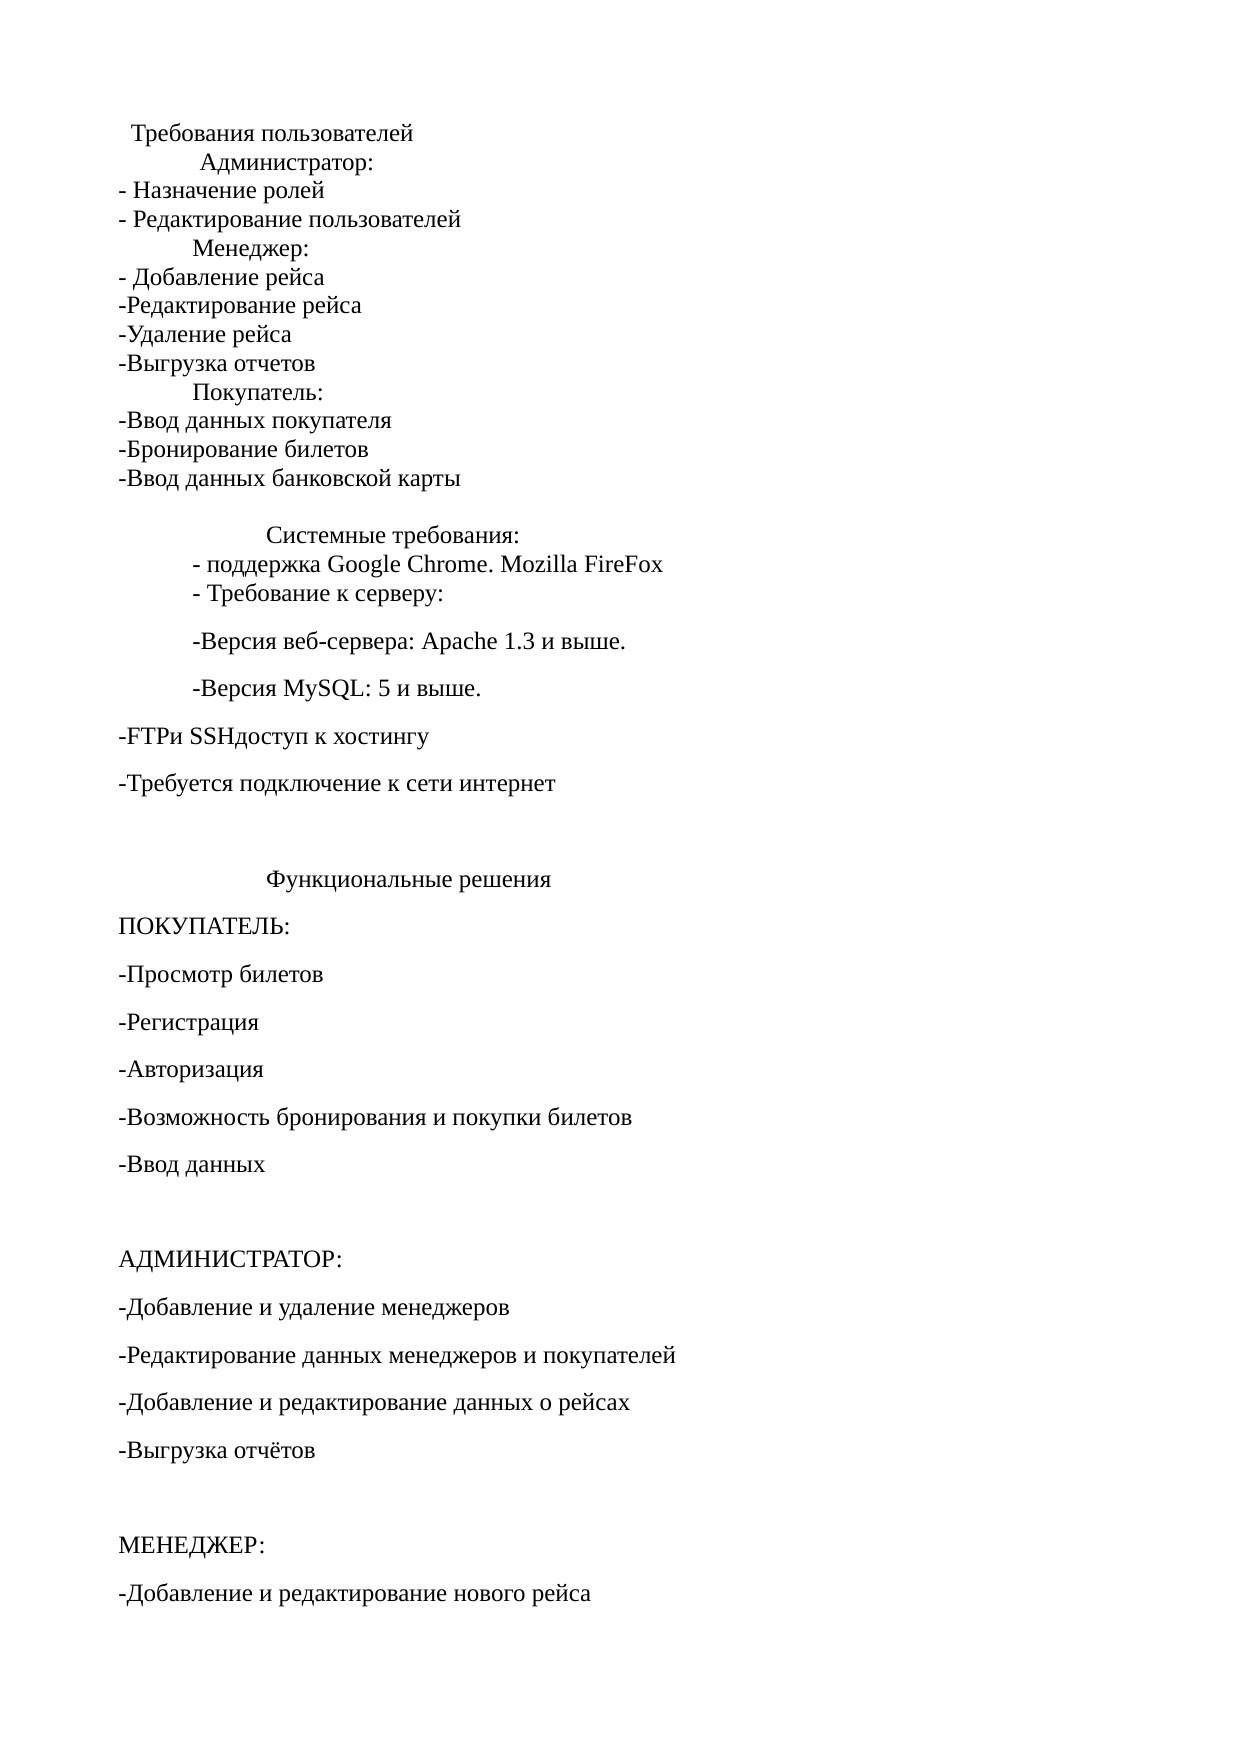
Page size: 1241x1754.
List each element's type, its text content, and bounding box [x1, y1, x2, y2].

text -Авторизация [118, 1054, 1122, 1083]
text -Редактирование данных менеджеров и покупателей [118, 1340, 1122, 1368]
text -Требуется подключение к сети интернет [118, 768, 1122, 797]
text -Удаление рейса [118, 319, 1122, 348]
text Функциональные решения [118, 864, 1122, 892]
text Требования пользователей [118, 118, 1122, 147]
text -Регистрация [118, 1007, 1122, 1035]
text -Версия веб-сервера: Apache 1.3 и выше. [118, 626, 1122, 654]
text -Ввод данных покупателя [118, 406, 1122, 434]
text Менеджер: [118, 233, 1122, 262]
text ПОКУПАТЕЛЬ: [118, 911, 1122, 940]
text -Бронирование билетов [118, 434, 1122, 463]
text - Назначение ролей [118, 176, 1122, 204]
text -Просмотр билетов [118, 959, 1122, 988]
text -Возможность бронирования и покупки билетов [118, 1102, 1122, 1131]
text - Редактирование пользователей [118, 204, 1122, 233]
text -Выгрузка отчетов [118, 348, 1122, 377]
text -Редактирование рейса [118, 291, 1122, 319]
text -Ввод данных [118, 1149, 1122, 1178]
text -Выгрузка отчётов [118, 1435, 1122, 1464]
text -Ввод данных банковской карты [118, 463, 1122, 492]
text - поддержка Google Chrome. Mozilla FireFox [118, 549, 1122, 578]
text Администратор: [118, 147, 1122, 176]
text Покупатель: [118, 377, 1122, 406]
text - Требование к серверу: [118, 578, 1122, 607]
text Системные требования: [118, 521, 1122, 549]
text -Версия MySQL: 5 и выше. [118, 673, 1122, 702]
text МЕНЕДЖЕР: [118, 1530, 1122, 1559]
text -FTPи SSHдоступ к хостингу [118, 721, 1122, 750]
text -Добавление и удаление менеджеров [118, 1292, 1122, 1321]
text АДМИНИСТРАТОР: [118, 1244, 1122, 1273]
text - Добавление рейса [118, 262, 1122, 291]
text -Добавление и редактирование данных о рейсах [118, 1387, 1122, 1416]
text -Добавление и редактирование нового рейса [118, 1578, 1122, 1607]
